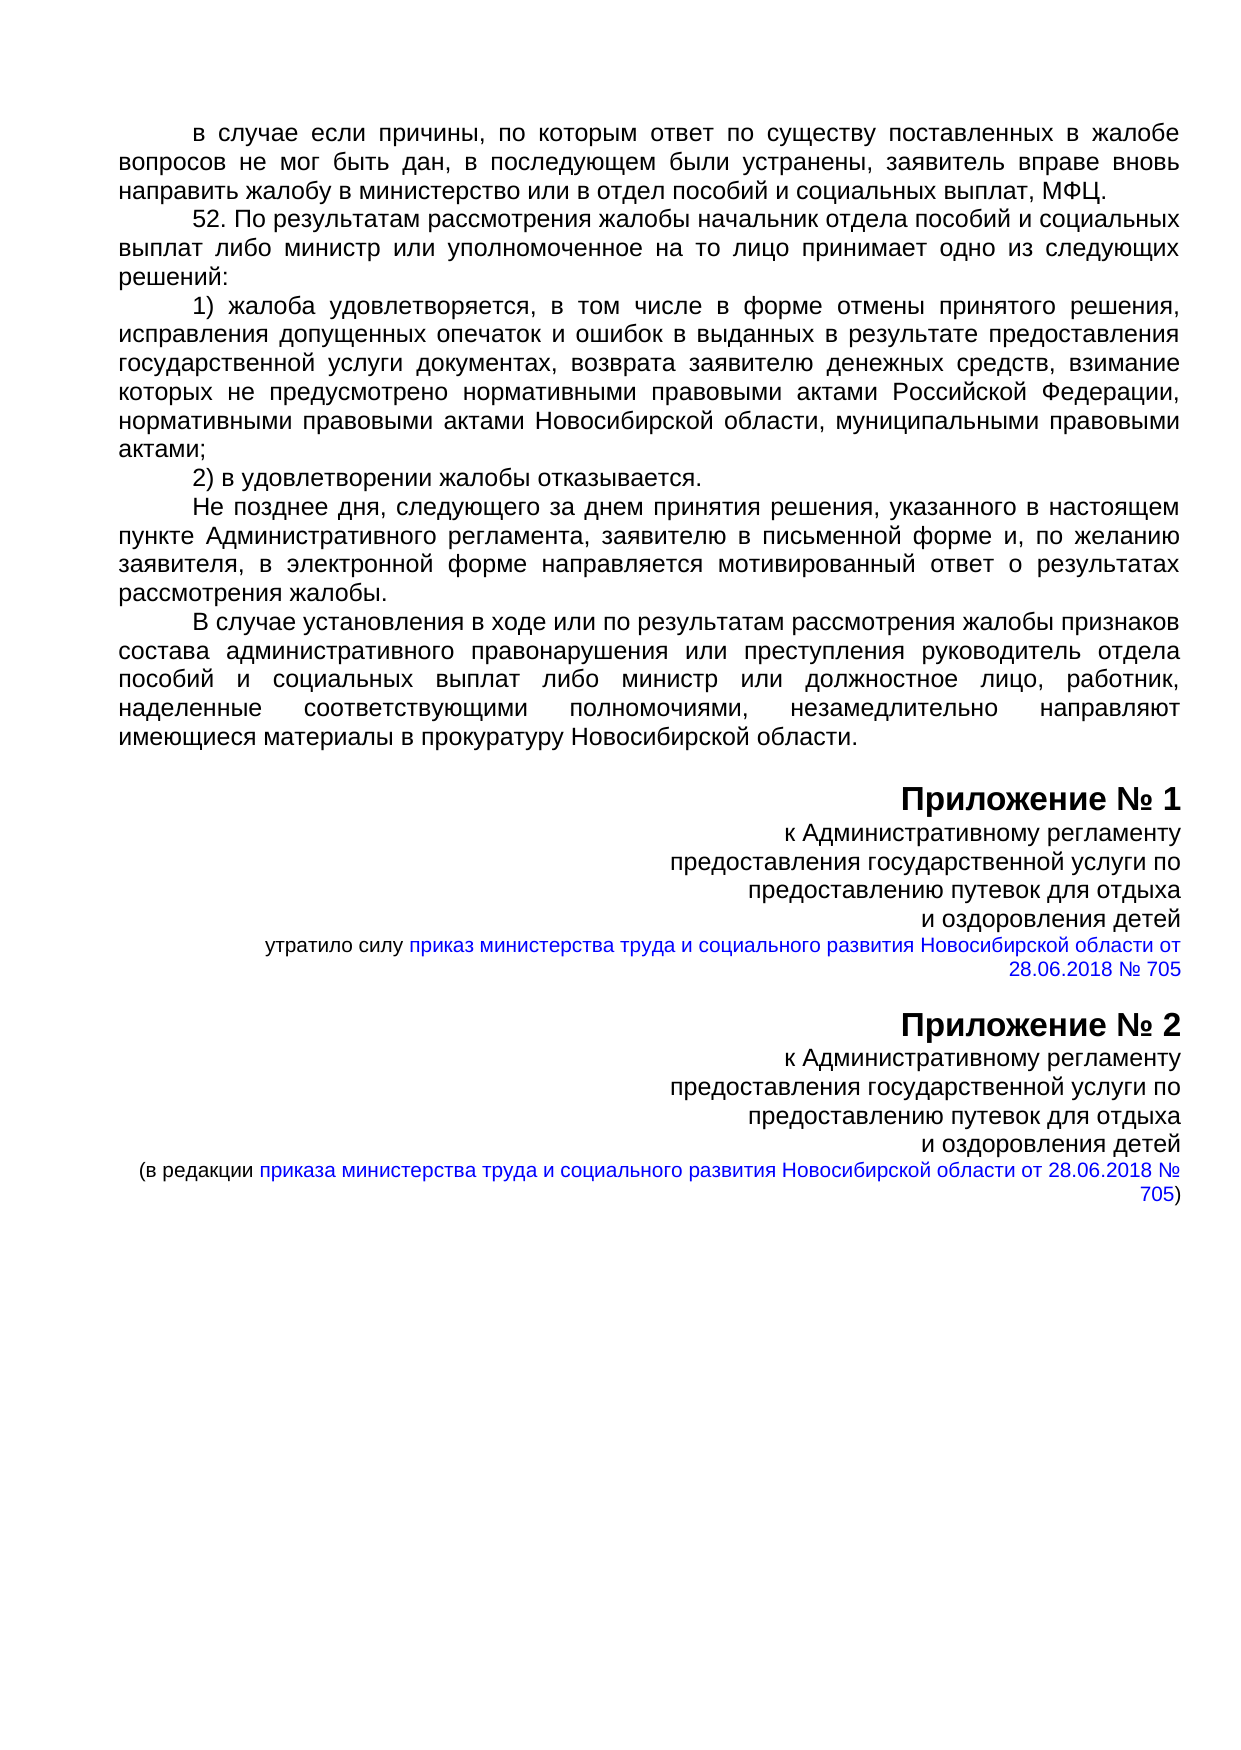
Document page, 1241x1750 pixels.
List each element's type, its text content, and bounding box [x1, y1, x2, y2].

text В случае установления в ходе или по результатам рассмотрения жалобы признаков состава административного правонарушения или преступления руководитель отдела пособий и социальных выплат либо министр или должностное лицо, работник, наделенные соответствующими полномочиями, незамедлительно направляют имеющиеся материалы в прокуратуру Новосибирской области. [118, 607, 1181, 751]
text 52. По результатам рассмотрения жалобы начальник отдела пособий и социальных выплат либо министр или уполномоченное на то лицо принимает одно из следующих решений: [118, 204, 1181, 291]
text 1) жалоба удовлетворяется, в том числе в форме отмены принятого решения, исправления допущенных опечаток и ошибок в выданных в результате предоставления государственной услуги документах, возврата заявителю денежных средств, взимание которых не предусмотрено нормативными правовыми актами Российской Федерации, нормативными правовыми актами Новосибирской области, муниципальными правовыми актами; [118, 291, 1181, 463]
text в случае если причины, по которым ответ по существу поставленных в жалобе вопросов не мог быть дан, в последующем были устранены, заявитель вправе вновь направить жалобу в министерство или в отдел пособий и социальных выплат, МФЦ. [118, 118, 1181, 204]
text Приложение № 1 к Административному регламенту предоставления государственной услуги по предоставлению путевок для отдыха и оздоровления детей [118, 779, 1181, 933]
text (в редакции приказа министерства труда и социального развития Новосибирской области от 28.06.2018 № 705) [118, 1158, 1181, 1206]
text утратило силу приказ министерства труда и социального развития Новосибирской области от 28.06.2018 № 705 [118, 933, 1181, 981]
text Приложение № 2 к Административному регламенту предоставления государственной услуги по предоставлению путевок для отдыха и оздоровления детей [118, 1005, 1181, 1158]
text 2) в удовлетворении жалобы отказывается. [118, 463, 1181, 492]
text Не позднее дня, следующего за днем принятия решения, указанного в настоящем пункте Административного регламента, заявителю в письменной форме и, по желанию заявителя, в электронной форме направляется мотивированный ответ о результатах рассмотрения жалобы. [118, 492, 1181, 607]
